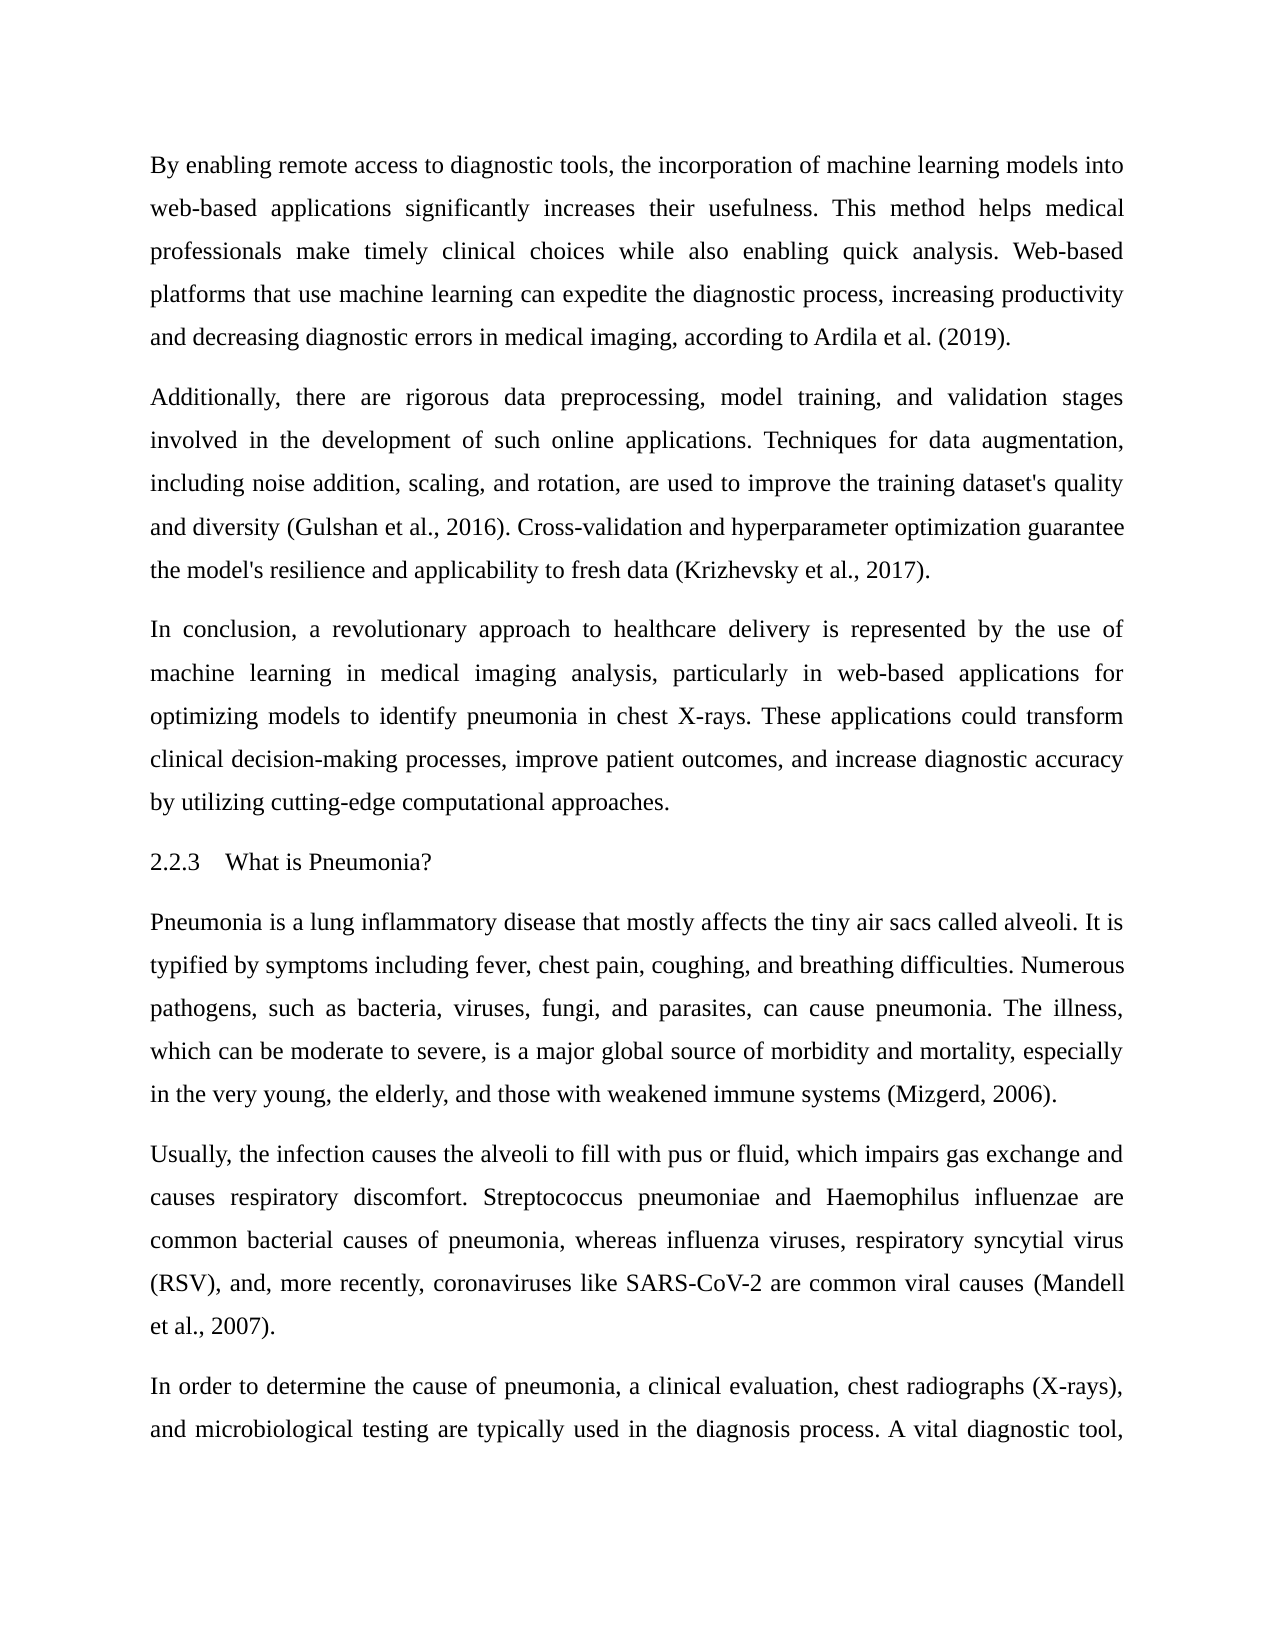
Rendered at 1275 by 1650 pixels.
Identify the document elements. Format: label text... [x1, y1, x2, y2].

text In conclusion, a revolutionary approach to healthcare delivery is represented by the use of machine learning in medical imaging analysis, particularly in web-based applications for optimizing models to identify pneumonia in chest X-rays. These applications could transform clinical decision-making processes, improve patient outcomes, and increase diagnostic accuracy by utilizing cutting-edge computational approaches. [150, 614, 1125, 816]
text By enabling remote access to diagnostic tools, the incorporation of machine learning models into web-based applications significantly increases their usefulness. This method helps medical professionals make timely clinical choices while also enabling quick analysis. Web-based platforms that use machine learning can expedite the diagnostic process, increasing productivity and decreasing diagnostic errors in medical imaging, according to Ardila et al. (2019). [150, 150, 1125, 351]
text Usually, the infection causes the alveoli to fill with pus or fluid, which impairs gas exchange and causes respiratory discomfort. Streptococcus pneumoniae and Haemophilus influenzae are common bacterial causes of pneumonia, whereas influenza viruses, respiratory syncytial virus (RSV), and, more recently, coronaviruses like SARS-CoV-2 are common viral causes . [150, 1139, 1125, 1340]
text Pneumonia is a lung inflammatory disease that mostly affects the tiny air sacs called alveoli. It is typified by symptoms including fever, chest pain, coughing, and breathing difficulties. Numerous pathogens, such as bacteria, viruses, fungi, and parasites, can cause pneumonia. The illness, which can be moderate to severe, is a major global source of morbidity and mortality, especially in the very young, the elderly, and those with weakened immune systems . [150, 907, 1125, 1108]
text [150, 1371, 1125, 1443]
text Additionally, there are rigorous data preprocessing, model training, and validation stages involved in the development of such online applications. Techniques for data augmentation, including noise addition, scaling, and rotation, are used to improve the training dataset's quality and diversity . Cross-validation and hyperparameter optimization guarantee the model's resilience and applicability to fresh data . [150, 382, 1125, 583]
text 2.2.3 What is Pneumonia? [150, 847, 1125, 876]
